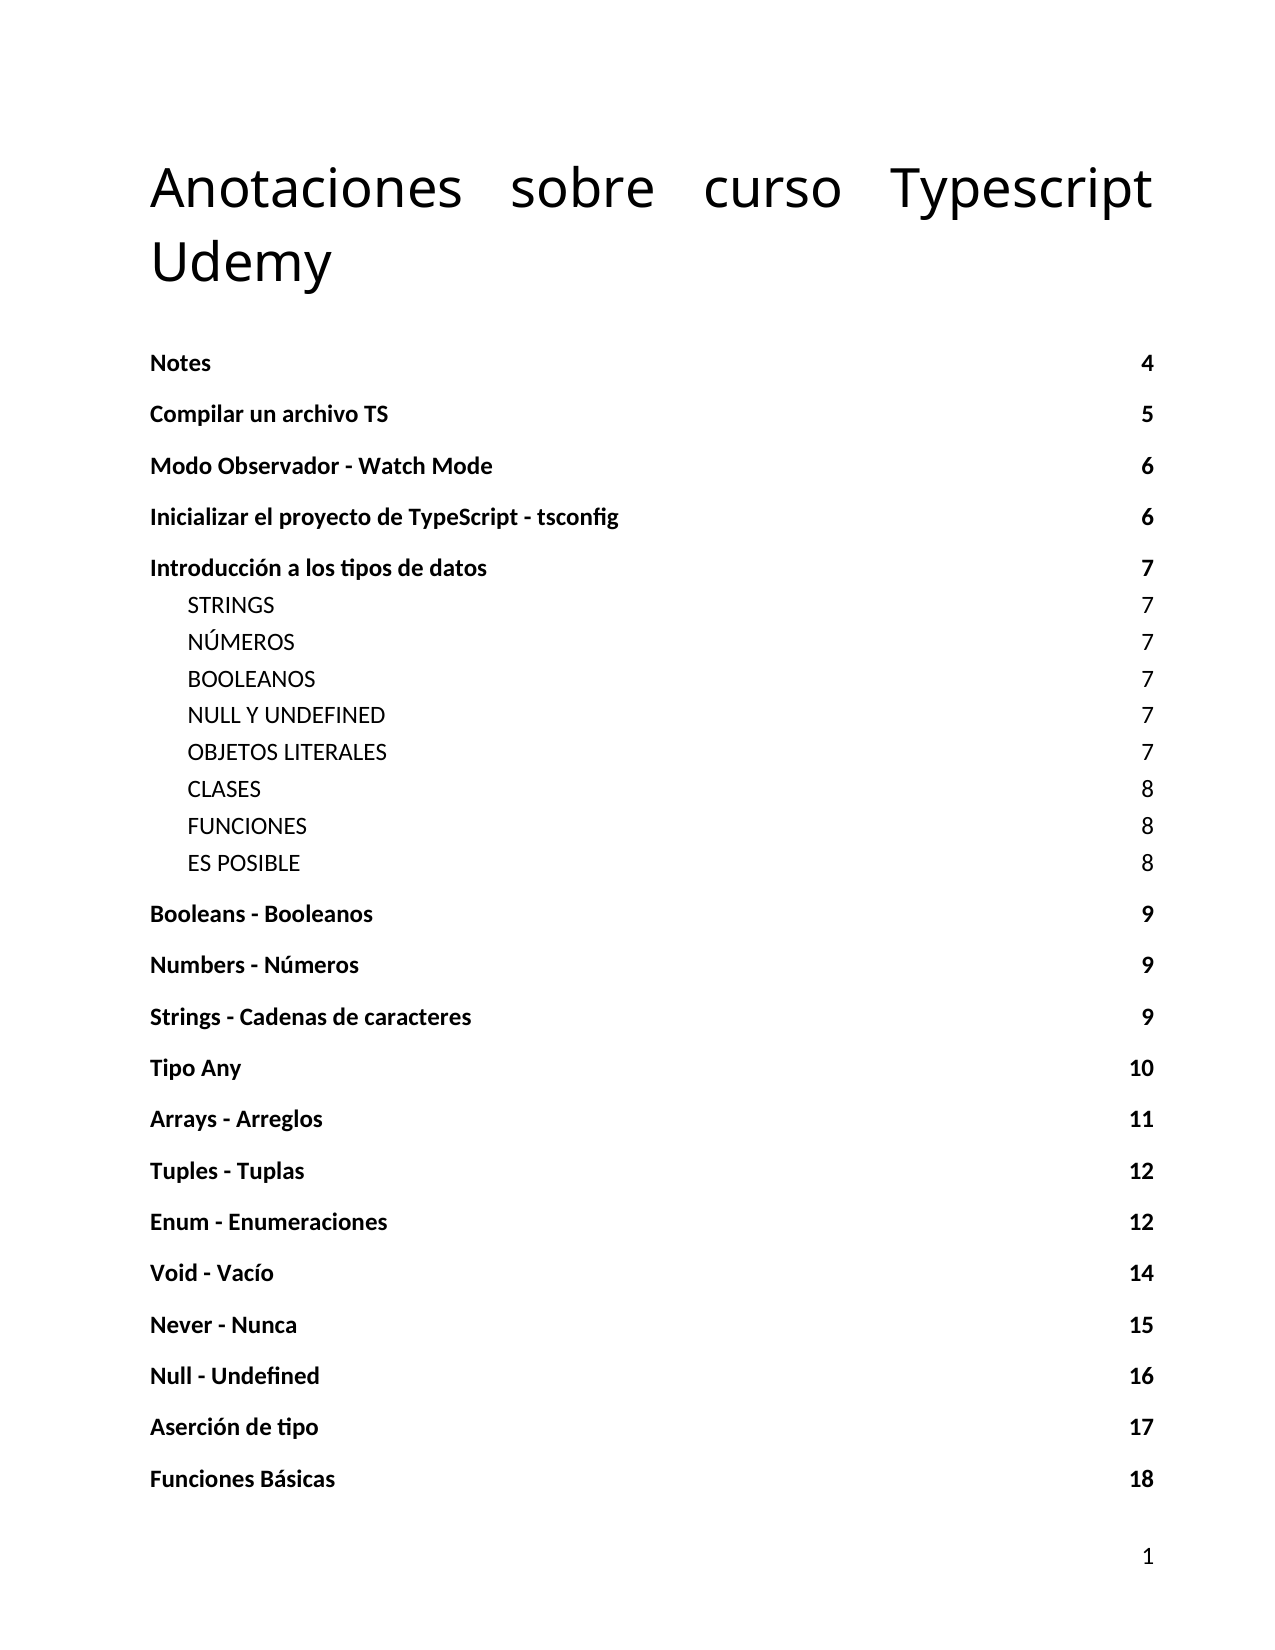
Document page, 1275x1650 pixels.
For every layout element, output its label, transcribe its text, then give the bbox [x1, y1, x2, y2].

title Anotaciones sobre curso Typescript Udemy [150, 150, 1154, 297]
